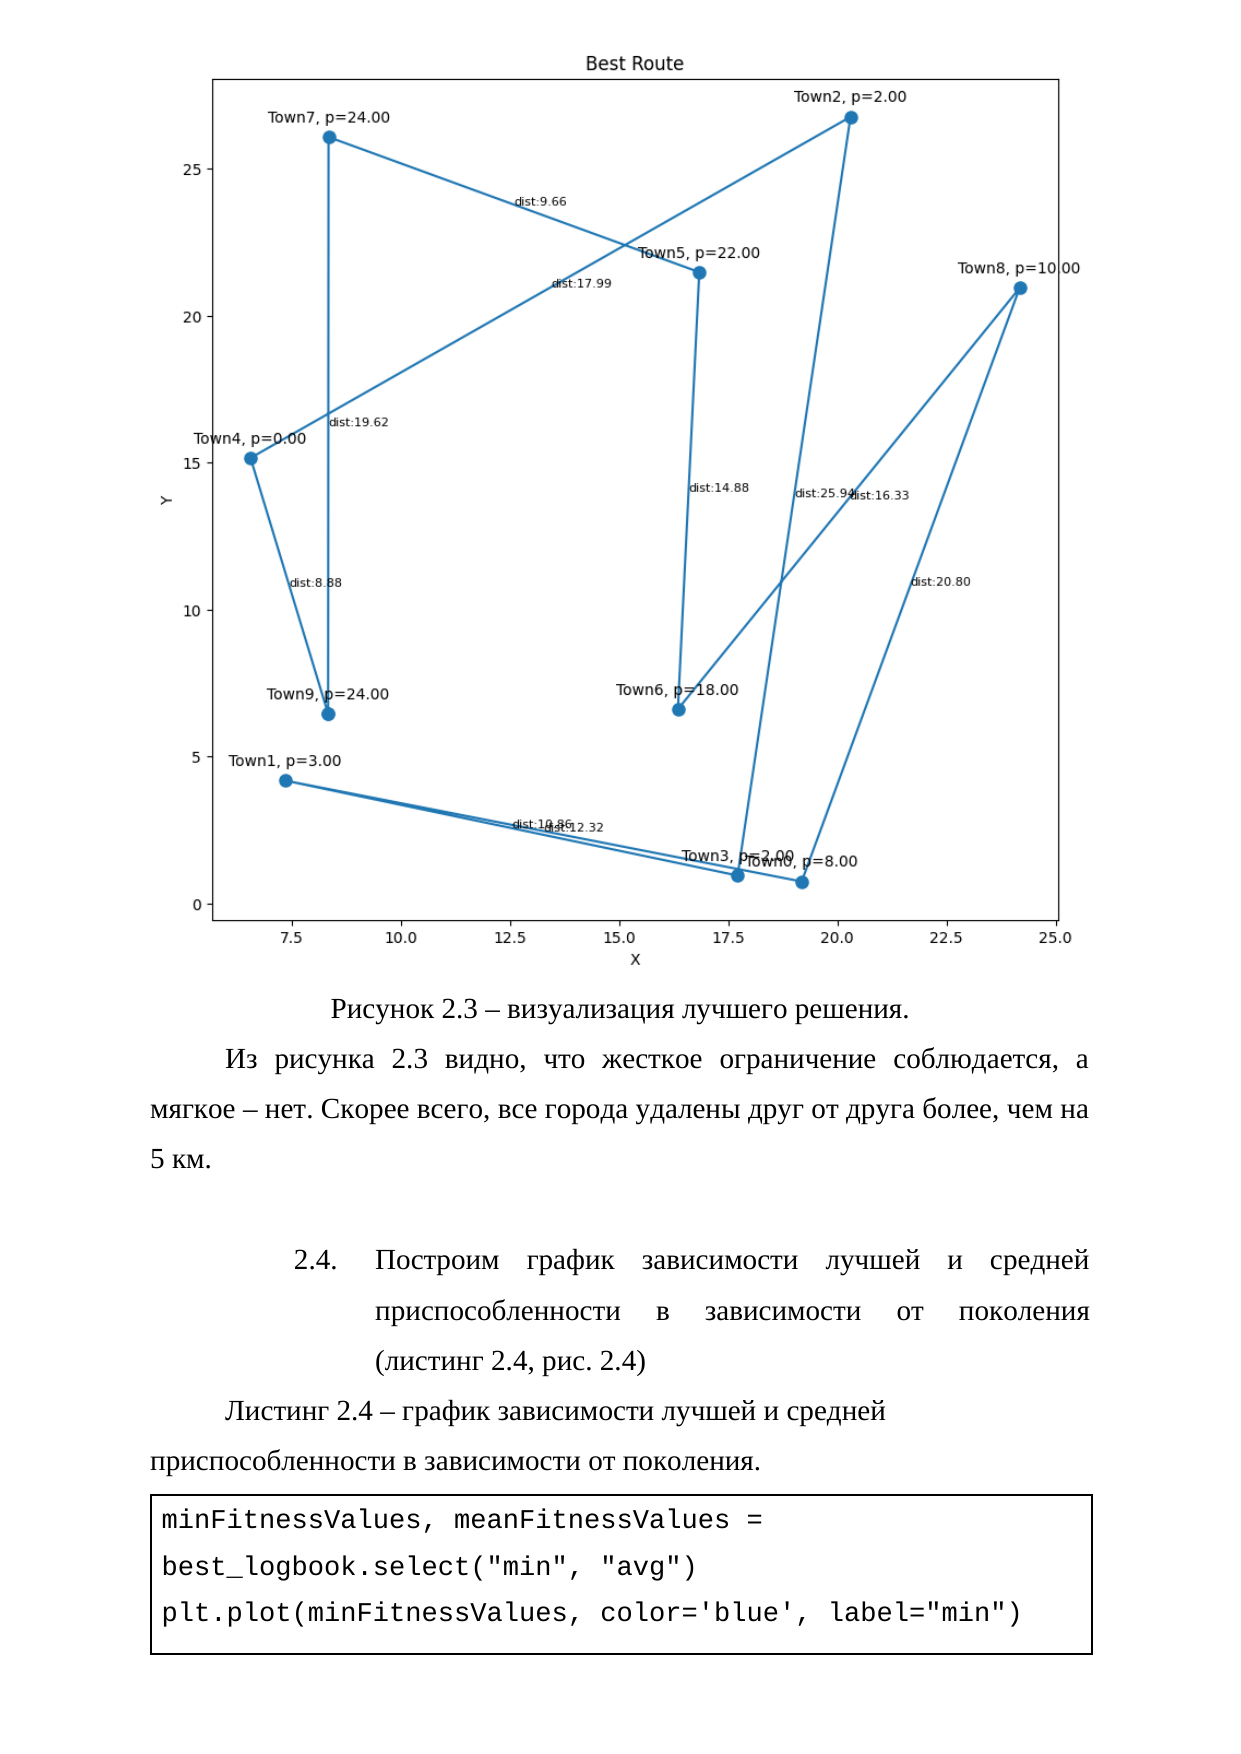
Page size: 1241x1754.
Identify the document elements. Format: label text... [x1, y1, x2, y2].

list Построим график зависимости лучшей и средней приспособленности в зависимости от поколения (листинг 2.4, рис. 2.4) [337, 1242, 1090, 1376]
text Из рисунка 2.3 видно, что жесткое ограничение соблюдается, а мягкое – нет. Скорее всего, все города удалены друг от друга более, чем на 5 км. [150, 1041, 1090, 1175]
text Листинг 2.4 – график зависимости лучшей и средней приспособленности в зависимости от поколения. [150, 1393, 1090, 1477]
picture [150, 44, 1091, 978]
text Рисунок 2.3 – визуализация лучшего решения. [150, 991, 1090, 1024]
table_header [152, 1496, 1091, 1653]
